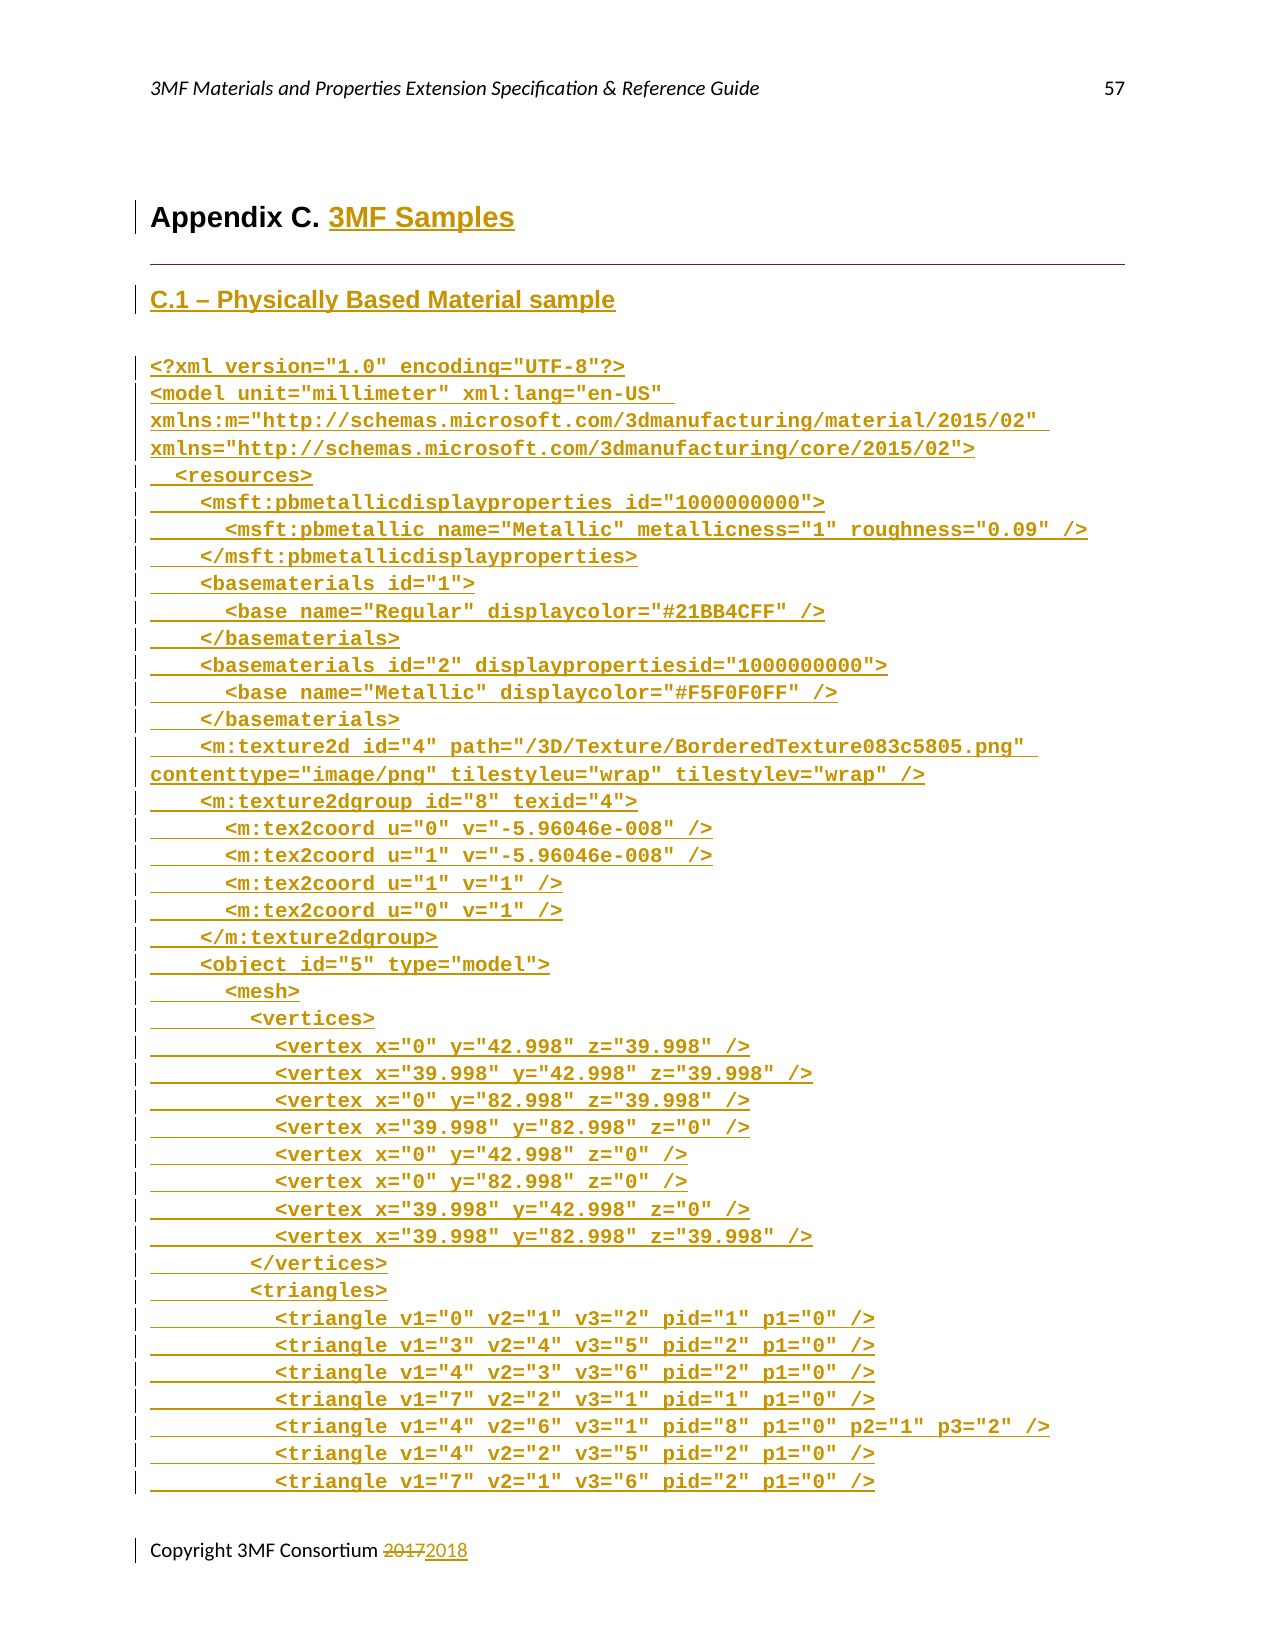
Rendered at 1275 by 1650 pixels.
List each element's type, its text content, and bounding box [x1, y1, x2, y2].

subtitle Appendix C. [150, 200, 1125, 233]
